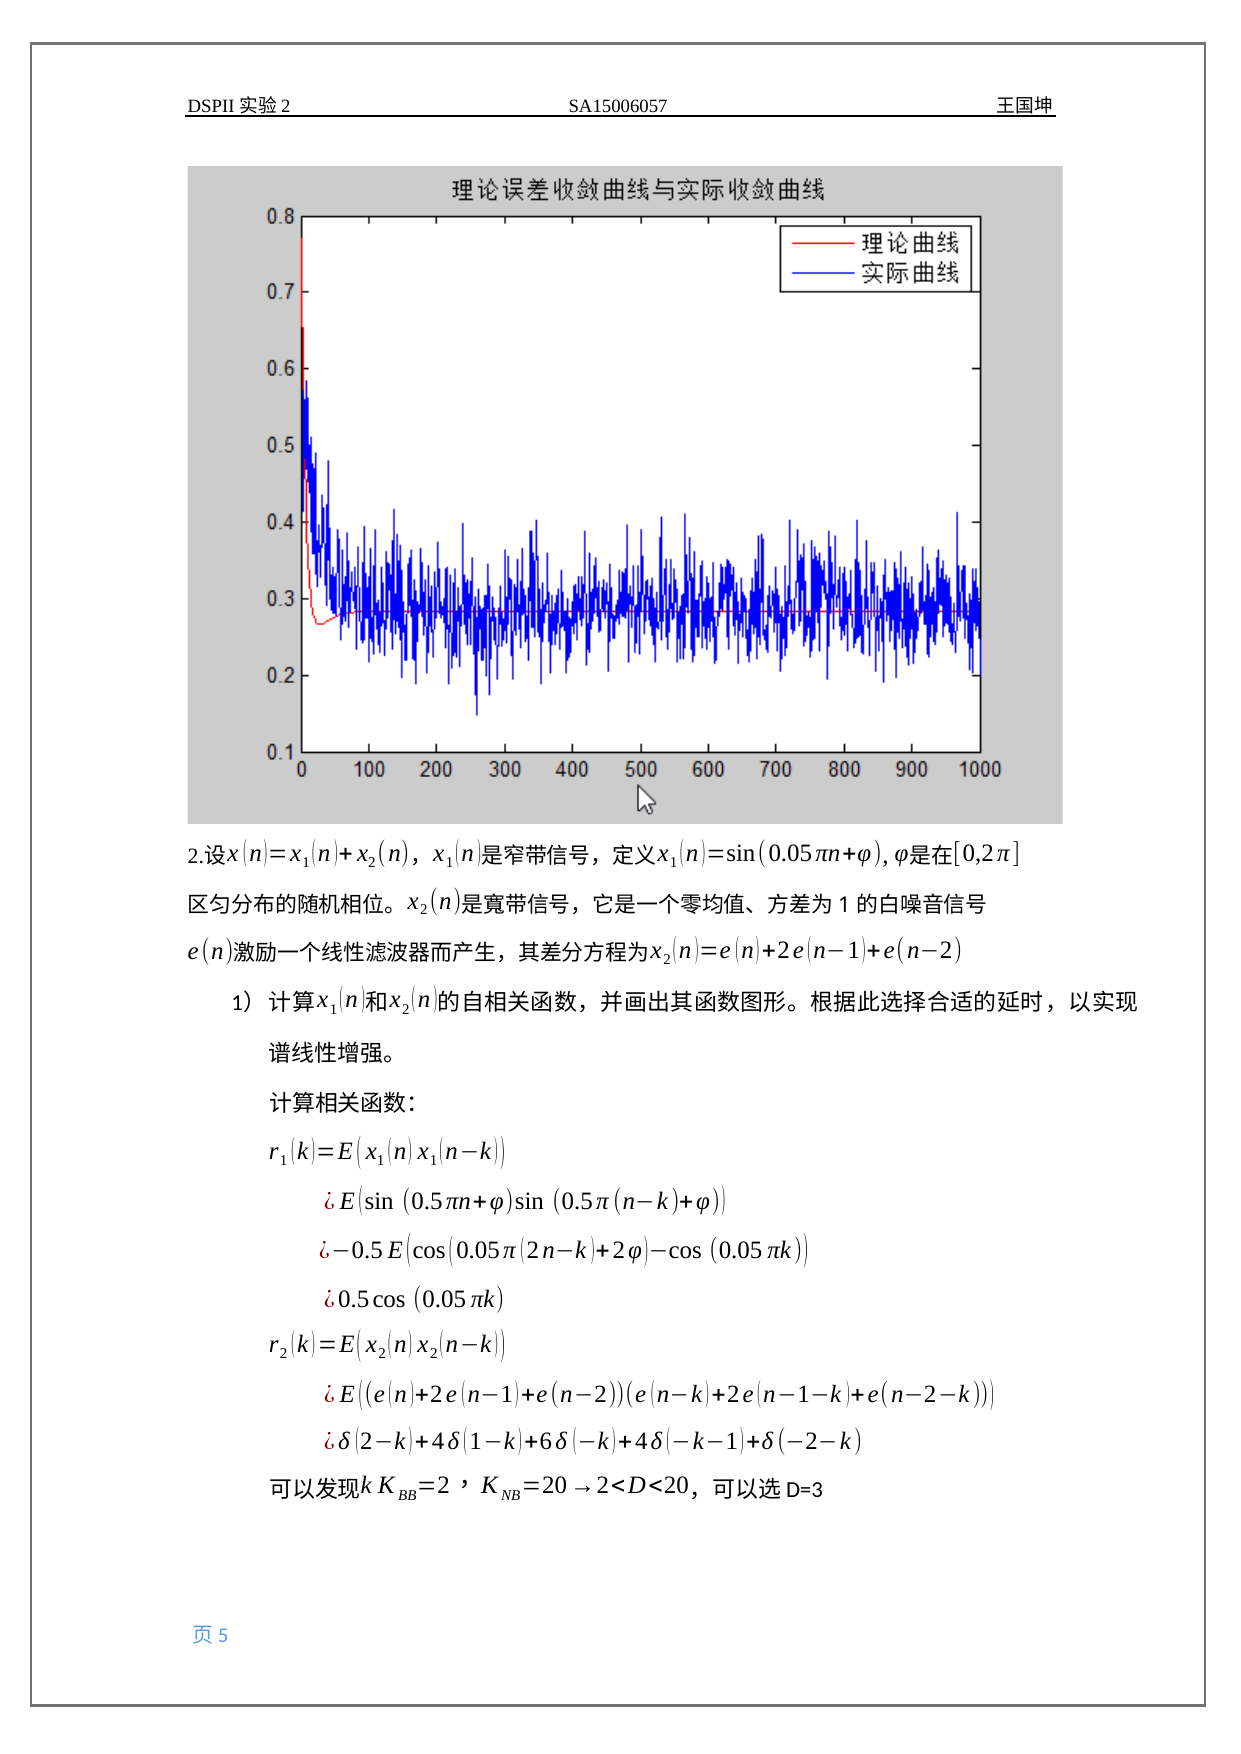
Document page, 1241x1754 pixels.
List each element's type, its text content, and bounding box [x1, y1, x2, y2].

text 激励一个线性滤波器而产生，其差分方程为 [187, 934, 1138, 967]
picture [187, 166, 1063, 824]
text 区匀分布的随机相位。是寬带信号，它是一个零均值、方差为 1 的白噪音信号 [187, 886, 1138, 918]
text 计算相关函数： [269, 1084, 1138, 1118]
text 可以发现，可以选D=3 [269, 1471, 1138, 1504]
list 计算和的自相关函数，并画出其函数图形。根据此选择合适的延时，以实现谱线性增强。 [231, 983, 1138, 1068]
text 2.设，是窄带信号，定义, 是在 [187, 837, 1138, 870]
